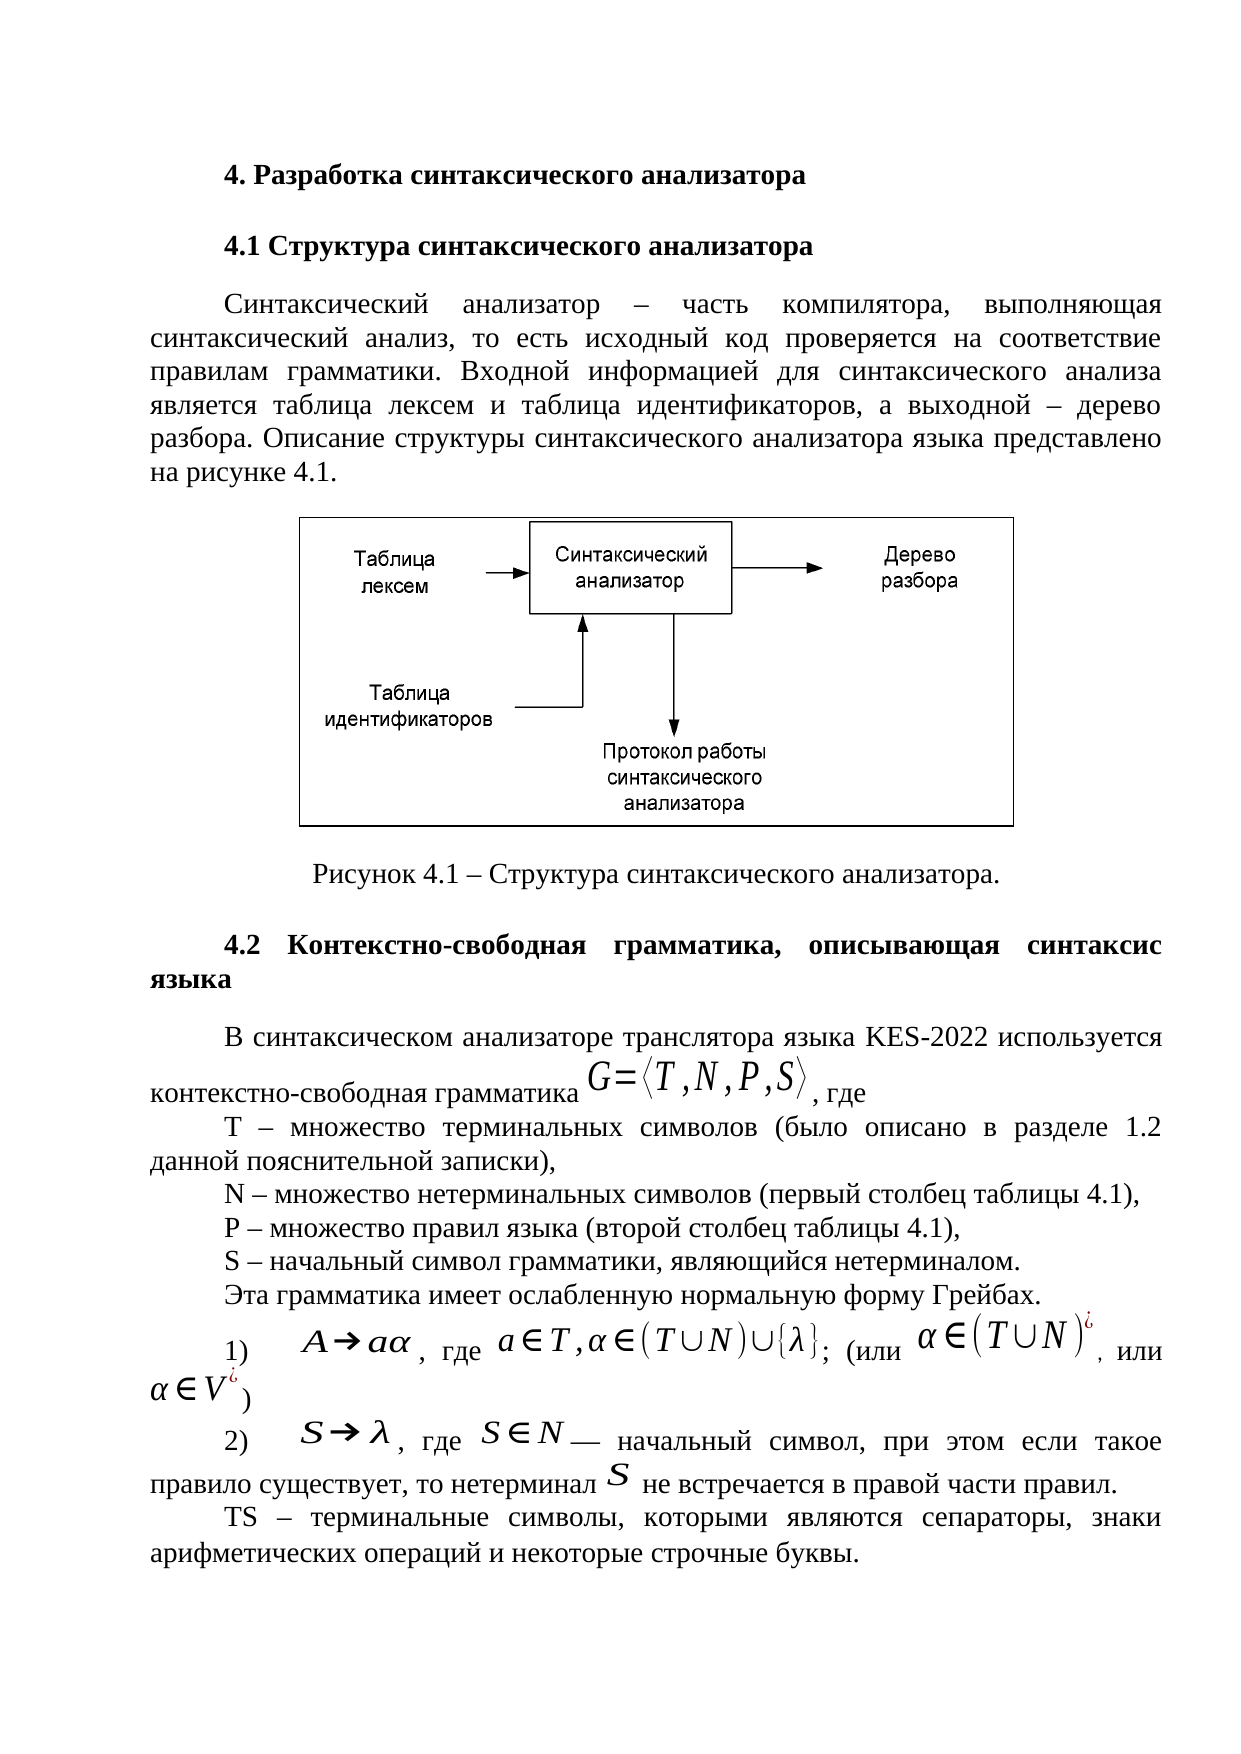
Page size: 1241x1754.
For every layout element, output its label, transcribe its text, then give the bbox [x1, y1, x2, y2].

list , где ; (или , или ) [150, 1310, 1162, 1414]
picture [300, 518, 1013, 825]
text N – множество нетерминальных символов (первый столбец таблицы 4.1), [150, 1176, 1162, 1210]
text T – множество терминальных символов (было описано в разделе 1.2 данной пояснительной записки), [150, 1109, 1162, 1176]
text Рисунок 4.1 – Структура синтаксического анализатора. [150, 856, 1162, 890]
subtitle 4.2 Контекстно-свободная грамматика, описывающая синтаксис языка [150, 927, 1162, 994]
subtitle 4. Разработка синтаксического анализатора [150, 157, 1162, 190]
text Синтаксический анализатор – часть компилятора, выполняющая синтаксический анализ, то есть исходный код проверяется на соответствие правилам грамматики. Входной информацией для синтаксического анализа является таблица лексем и таблица идентификаторов, а выходной – дерево разбора. Описание структуры синтаксического анализатора языка представлено на рисунке 4.1. [150, 286, 1162, 488]
subtitle 4.1 Структура синтаксического анализатора [150, 228, 1162, 261]
text TS – терминальные символы, которыми являются сепараторы, знаки арифметических операций и некоторые строчные буквы. [150, 1499, 1162, 1568]
text Эта грамматика имеет ослабленную нормальную форму Грейбах. [150, 1277, 1162, 1310]
text В синтаксическом анализаторе транслятора языка KES-2022 используется контекстно-свободная грамматика , где [150, 1019, 1162, 1109]
text S – начальный символ грамматики, являющийся нетерминалом. [150, 1243, 1162, 1277]
list , где — начальный символ, при этом если такое правило существует, то нетерминал не встречается в правой части правил. [150, 1414, 1162, 1499]
text P – множество правил языка (второй столбец таблицы 4.1), [150, 1210, 1162, 1243]
